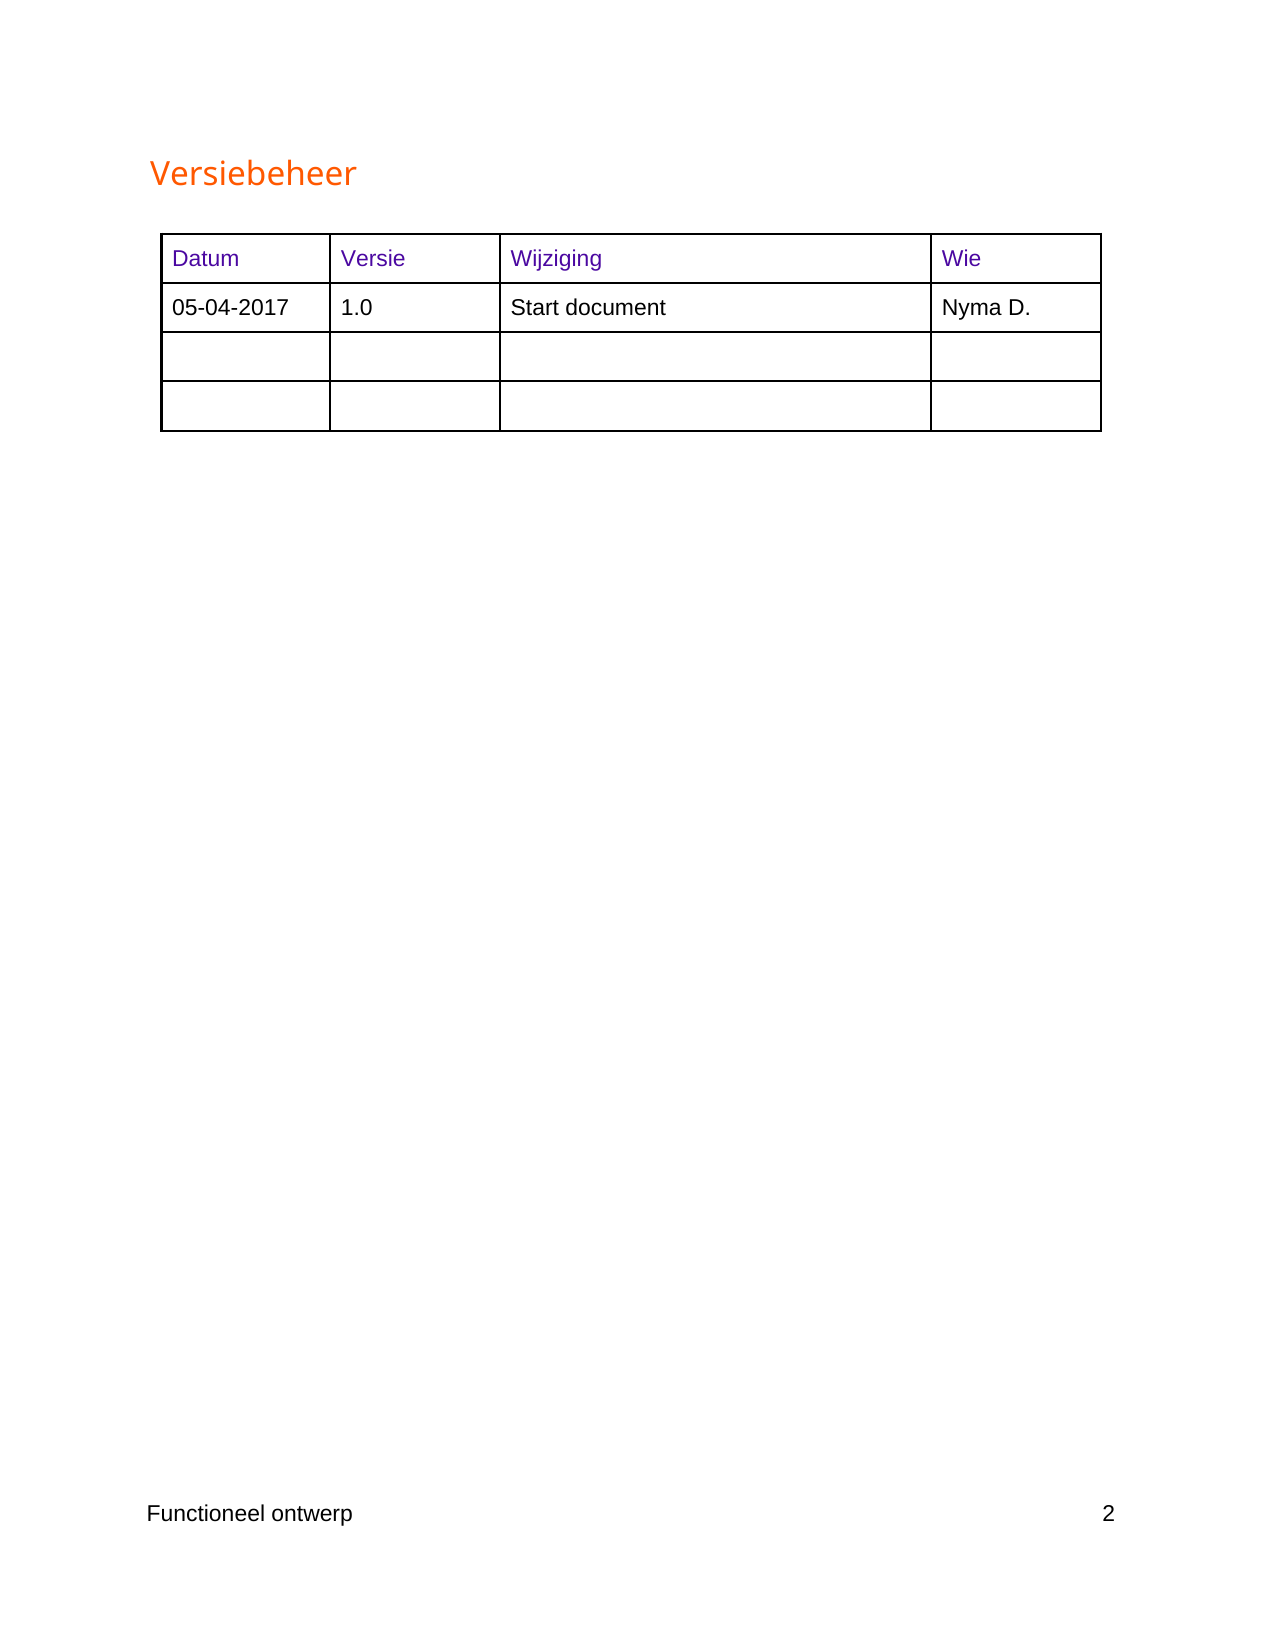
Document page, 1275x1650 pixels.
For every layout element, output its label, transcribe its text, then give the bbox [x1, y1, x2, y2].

table_cell 1.0 [331, 284, 499, 331]
table_cell [331, 382, 499, 429]
table_cell Nyma D. [932, 284, 1100, 331]
table_header Datum [163, 235, 329, 282]
table_cell Start document [501, 284, 930, 331]
table_cell [331, 333, 499, 380]
table_cell 05-04-2017 [163, 284, 329, 331]
table_cell [932, 333, 1100, 380]
table_cell [163, 333, 329, 380]
subtitle Versiebeheer [150, 150, 1125, 195]
table_header Wijziging [501, 235, 930, 282]
table_cell [932, 382, 1100, 429]
table_header Versie [331, 235, 499, 282]
table_cell [501, 382, 930, 429]
table_header Wie [932, 235, 1100, 282]
table_cell [501, 333, 930, 380]
table_cell [163, 382, 329, 429]
